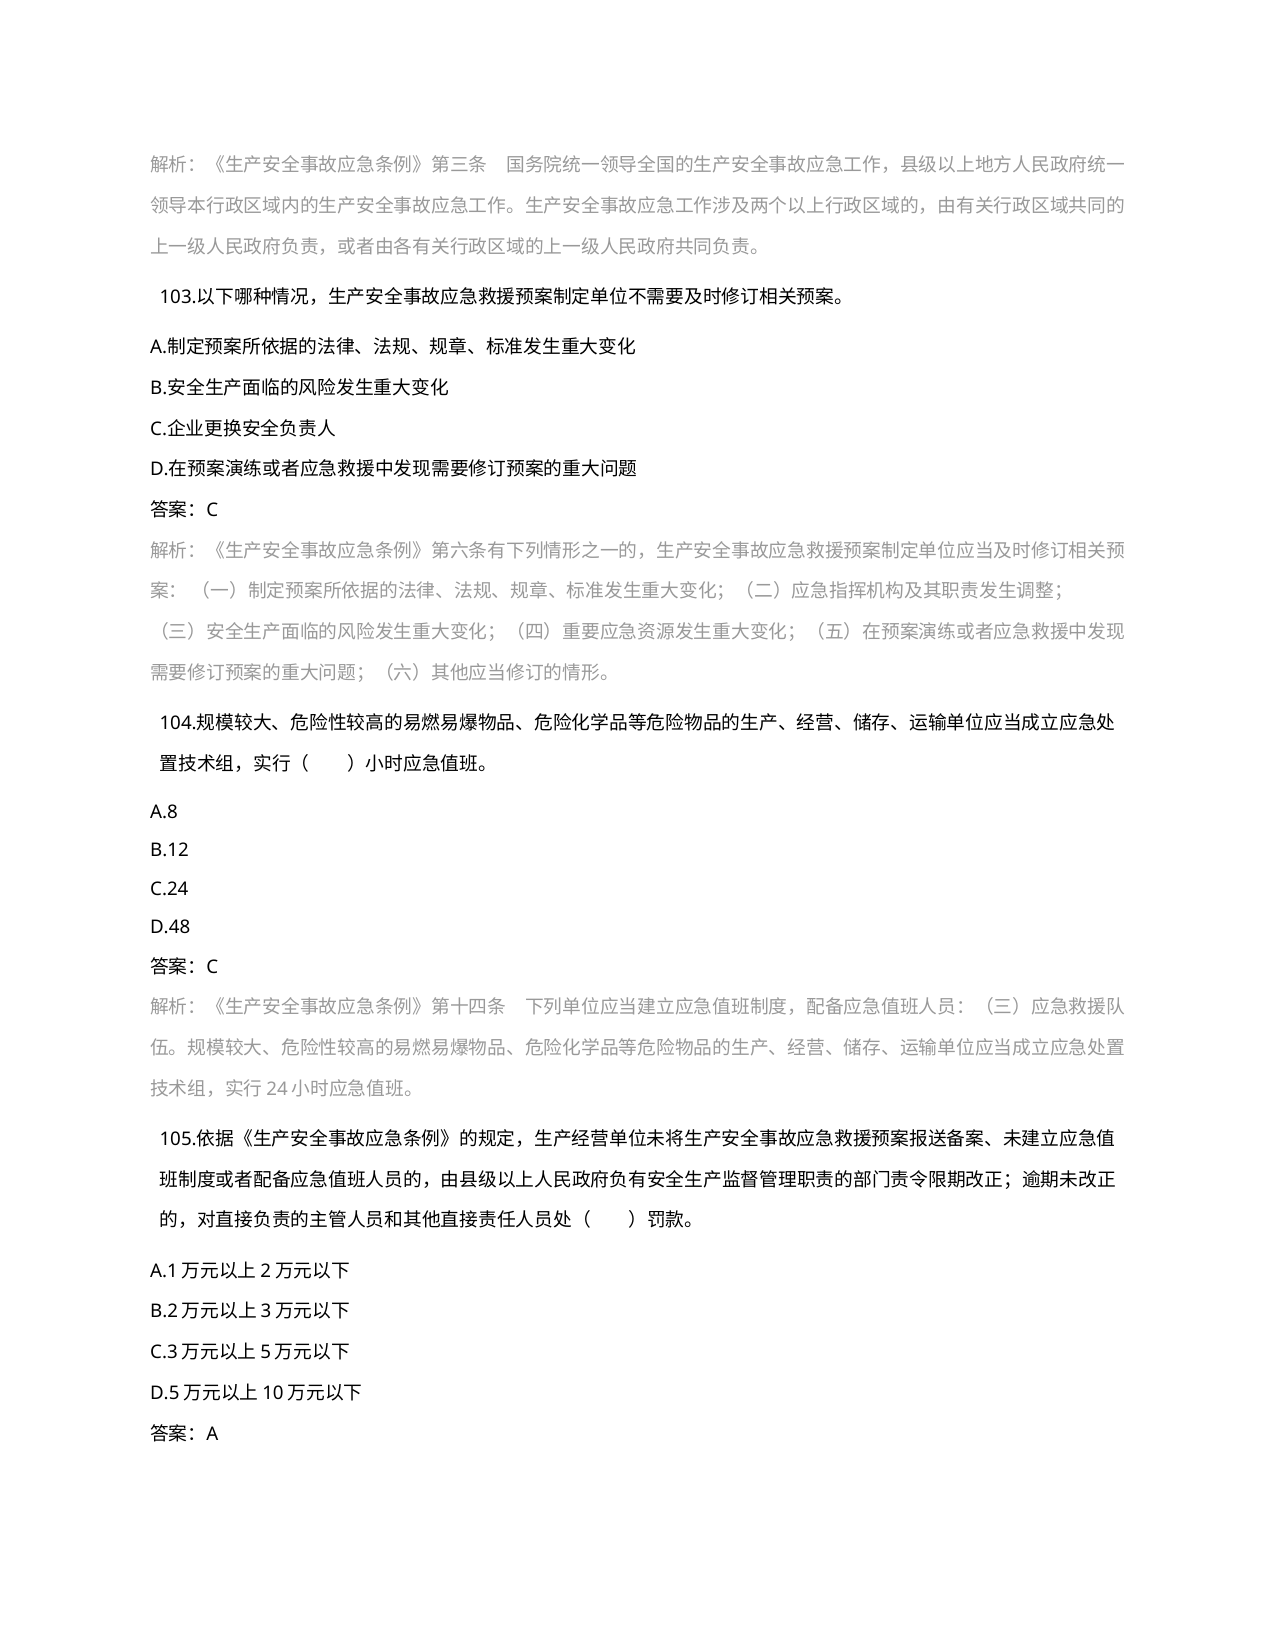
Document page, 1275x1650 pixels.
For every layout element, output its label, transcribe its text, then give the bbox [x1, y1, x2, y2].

text A.8 [150, 798, 1125, 824]
text 105.依据《生产安全事故应急条例》的规定，生产经营单位未将生产安全事故应急救援预案报送备案、未建立应急值班制度或者配备应急值班人员的，由县级以上人民政府负有安全生产监督管理职责的部门责令限期改正；逾期未改正的，对直接负责的主管人员和其他直接责任人员处（ ）罚款。 [159, 1124, 1116, 1232]
text 解析：《生产安全事故应急条例》第三条 国务院统一领导全国的生产安全事故应急工作，县级以上地方人民政府统一领导本行政区域内的生产安全事故应急工作。生产安全事故应急工作涉及两个以上行政区域的，由有关行政区域共同的上一级人民政府负责，或者由各有关行政区域的上一级人民政府共同负责。 [150, 150, 1125, 259]
text C.24 [150, 875, 1125, 900]
text 答案：A [150, 1418, 1125, 1445]
text D.5万元以上10万元以下 [150, 1377, 1125, 1404]
text D.在预案演练或者应急救援中发现需要修订预案的重大问题 [150, 454, 1125, 481]
text B.12 [150, 837, 1125, 862]
text C.3万元以上5万元以下 [150, 1337, 1125, 1364]
text 答案：C [150, 951, 1125, 978]
text A.制定预案所依据的法律、法规、规章、标准发生重大变化 [150, 332, 1125, 359]
text 答案：C [150, 494, 1125, 522]
text B.安全生产面临的风险发生重大变化 [150, 372, 1125, 399]
text 103.以下哪种情况，生产安全事故应急救援预案制定单位不需要及时修订相关预案。 [159, 282, 1116, 309]
text A.1万元以上2万元以下 [150, 1255, 1125, 1282]
text 解析：《生产安全事故应急条例》第六条有下列情形之一的，生产安全事故应急救援预案制定单位应当及时修订相关预案： （一）制定预案所依据的法律、法规、规章、标准发生重大变化；（二）应急指挥机构及其职责发生调整；（三）安全生产面临的风险发生重大变化；（四）重要应急资源发生重大变化；（五）在预案演练或者应急救援中发现需要修订预案的重大问题；（六）其他应当修订的情形。 [150, 535, 1125, 685]
text C.企业更换安全负责人 [150, 413, 1125, 440]
text B.2万元以上3万元以下 [150, 1296, 1125, 1323]
text D.48 [150, 913, 1125, 939]
text 解析：《生产安全事故应急条例》第十四条 下列单位应当建立应急值班制度，配备应急值班人员：（三）应急救援队伍。规模较大、危险性较高的易燃易爆物品、危险化学品等危险物品的生产、经营、储存、运输单位应当成立应急处置技术组，实行24小时应急值班。 [150, 992, 1125, 1101]
text 104.规模较大、危险性较高的易燃易爆物品、危险化学品等危险物品的生产、经营、储存、运输单位应当成立应急处置技术组，实行（ ）小时应急值班。 [159, 708, 1116, 776]
